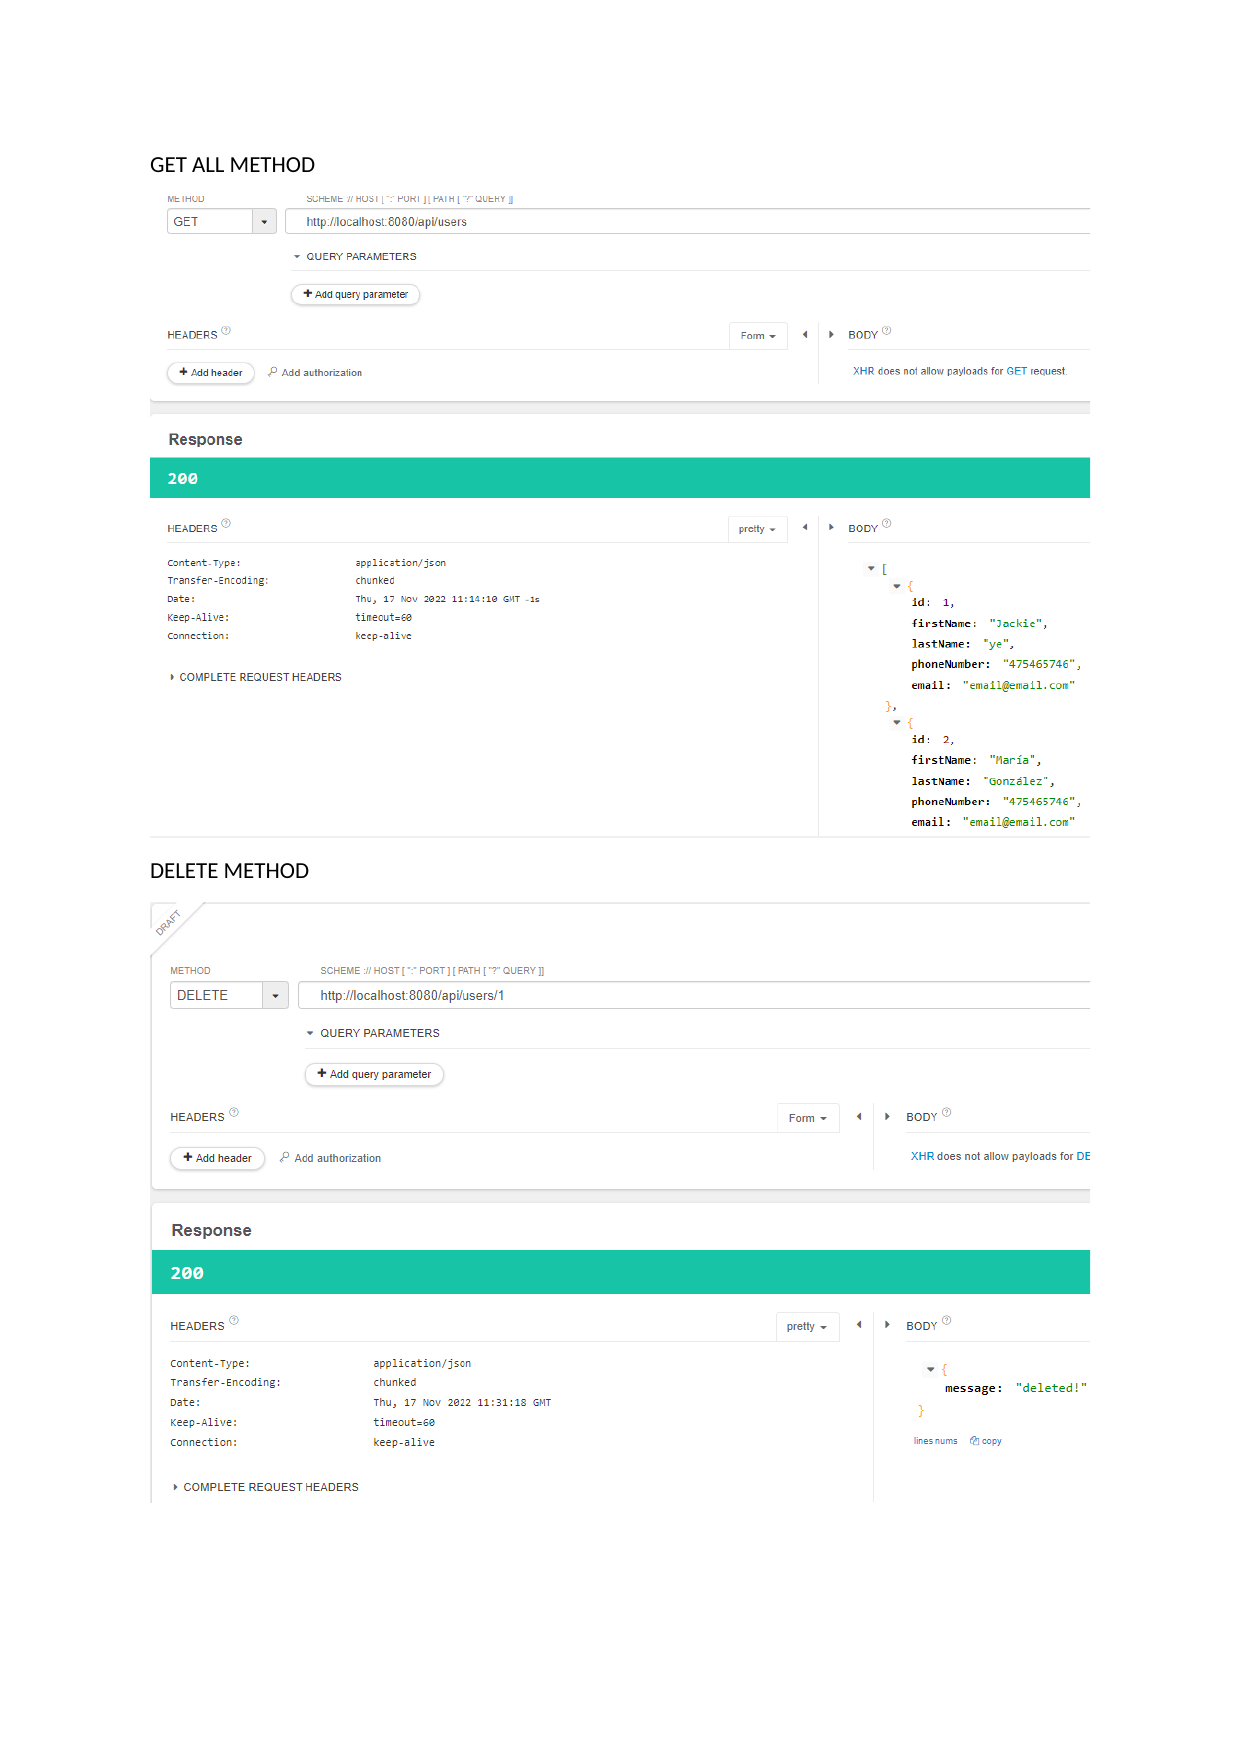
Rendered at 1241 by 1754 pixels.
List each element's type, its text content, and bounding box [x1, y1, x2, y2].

picture [150, 902, 1091, 1503]
picture [150, 196, 1091, 838]
text DELETE METHOD [150, 856, 1090, 884]
text GET ALL METHOD [150, 150, 1090, 178]
